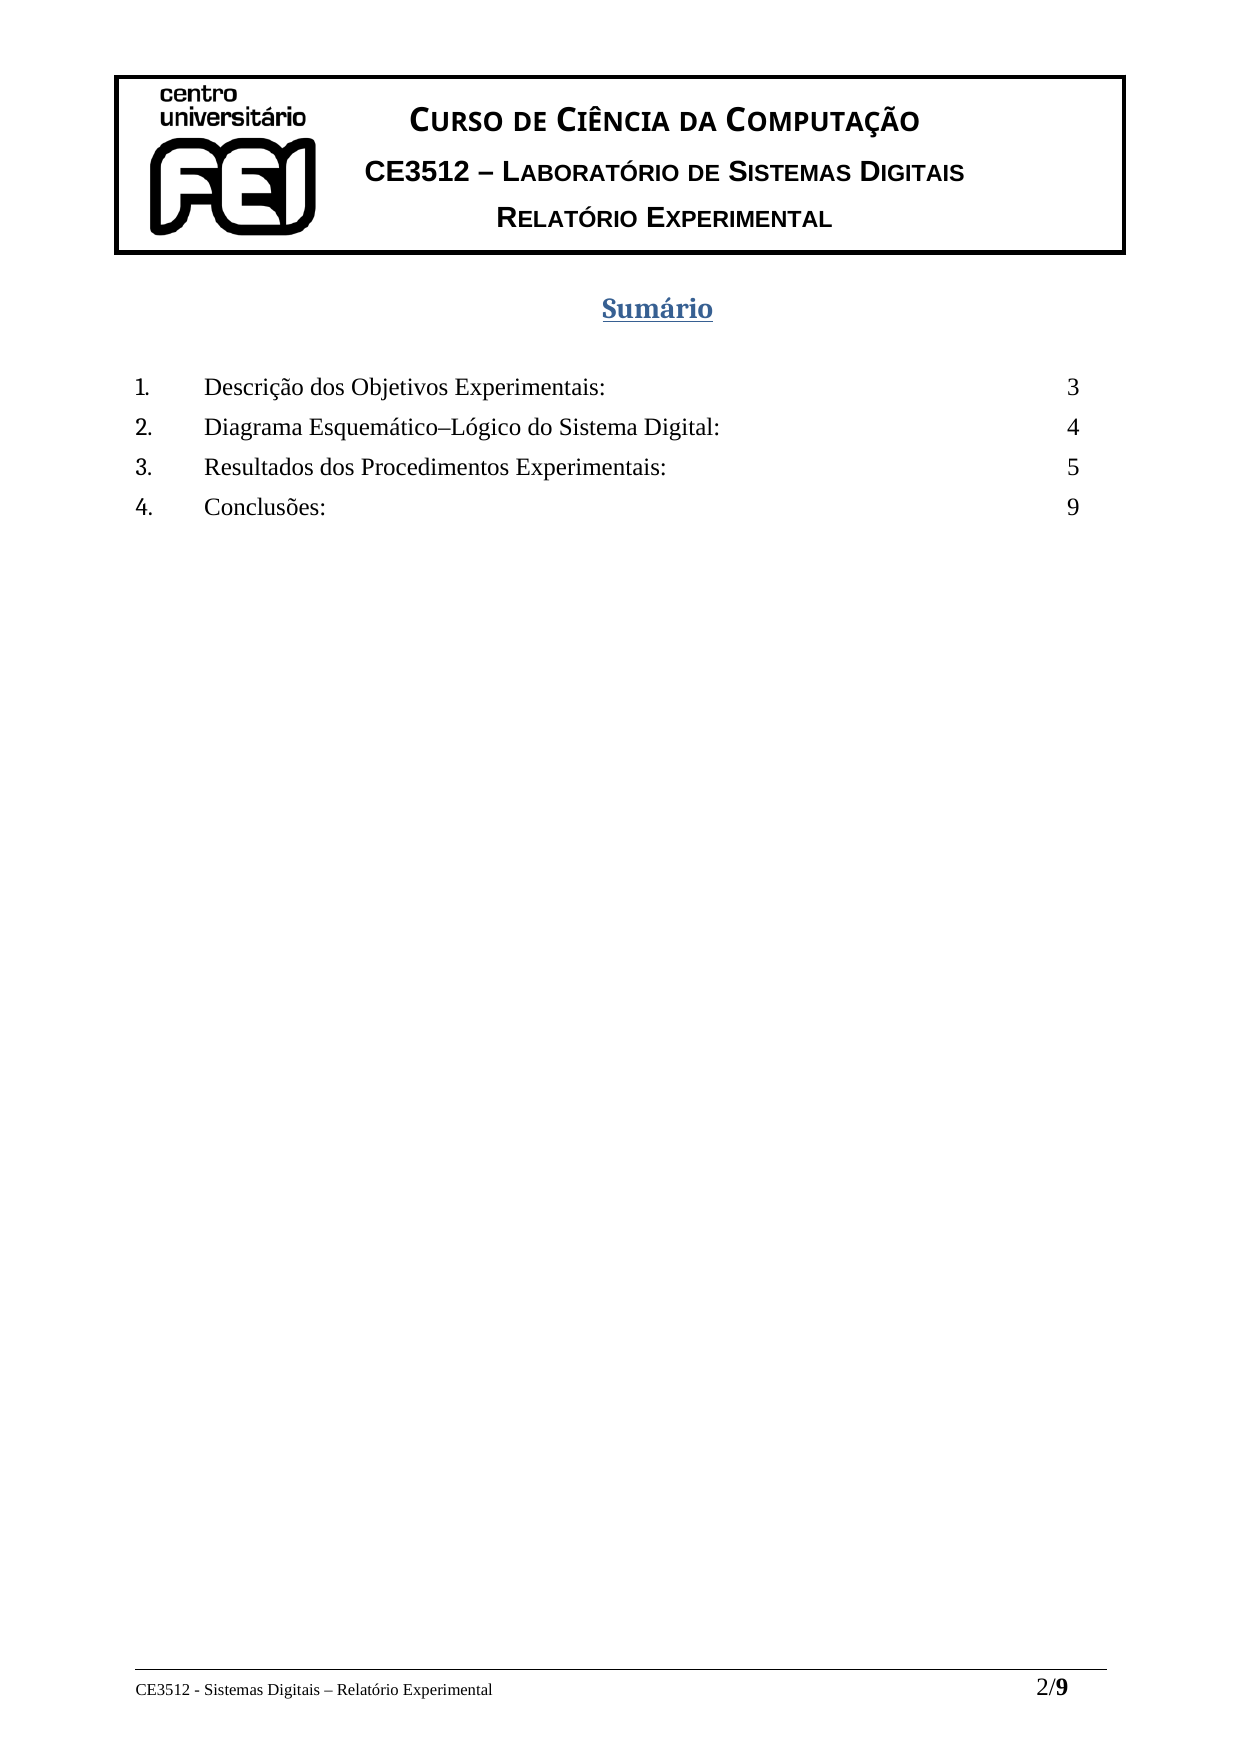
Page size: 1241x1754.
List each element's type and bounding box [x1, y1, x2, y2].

picture [144, 84, 320, 238]
